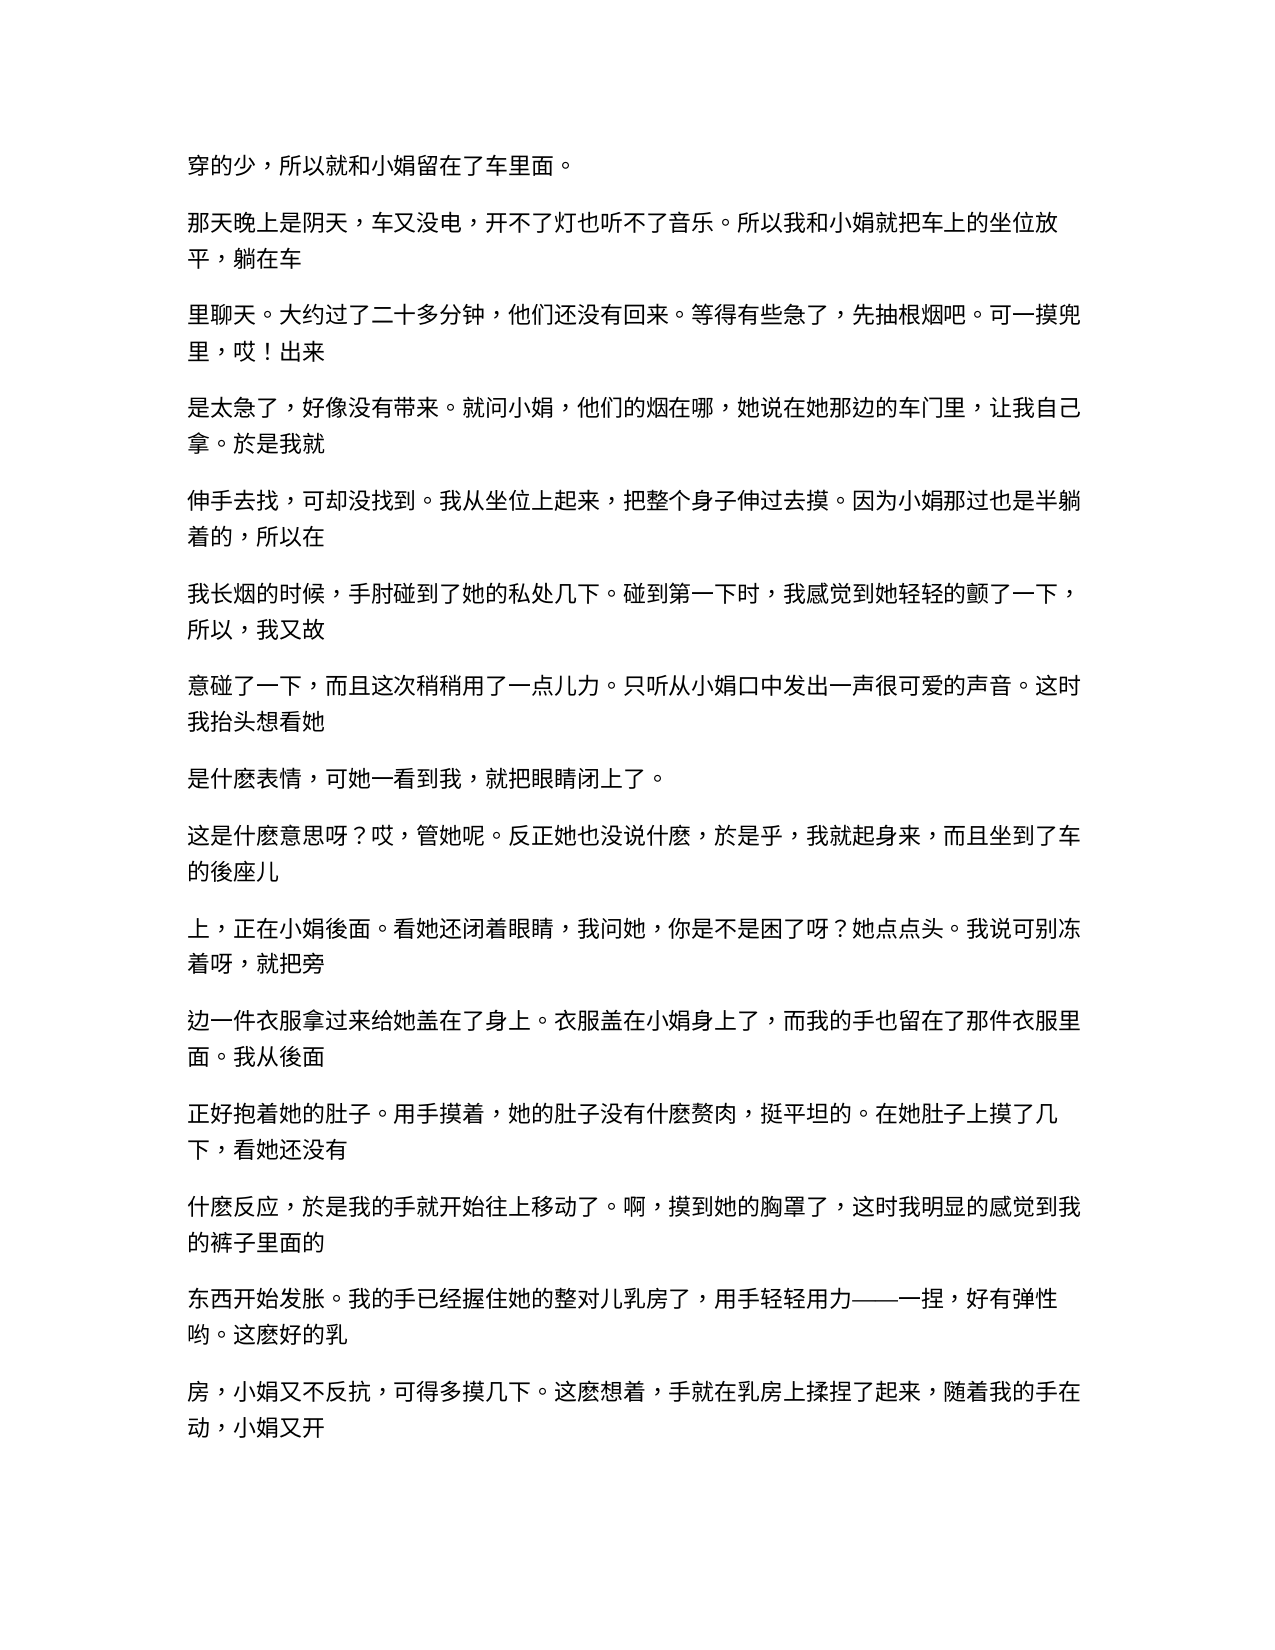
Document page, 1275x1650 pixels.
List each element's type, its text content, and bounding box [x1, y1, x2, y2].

text 意碰了一下，而且这次稍稍用了一点儿力。只听从小娟口中发出一声很可爱的声音。这时我抬头想看她 [187, 670, 1087, 737]
text 上，正在小娟後面。看她还闭着眼睛，我问她，你是不是困了呀？她点点头。我说可别冻着呀，就把旁 [187, 912, 1087, 980]
text 这是什麽意思呀？哎，管她呢。反正她也没说什麽，於是乎，我就起身来，而且坐到了车的後座儿 [187, 820, 1087, 887]
text 是太急了，好像没有带来。就问小娟，他们的烟在哪，她说在她那边的车门里，让我自己拿。於是我就 [187, 392, 1087, 459]
text 里聊天。大约过了二十多分钟，他们还没有回来。等得有些急了，先抽根烟吧。可一摸兜里，哎！出来 [187, 299, 1087, 367]
text 伸手去找，可却没找到。我从坐位上起来，把整个身子伸过去摸。因为小娟那过也是半躺着的，所以在 [187, 485, 1087, 552]
text 边一件衣服拿过来给她盖在了身上。衣服盖在小娟身上了，而我的手也留在了那件衣服里面。我从後面 [187, 1005, 1087, 1072]
text 东西开始发胀。我的手已经握住她的整对儿乳房了，用手轻轻用力——一捏，好有弹性哟。这麽好的乳 [187, 1283, 1087, 1351]
text 房，小娟又不反抗，可得多摸几下。这麽想着，手就在乳房上揉捏了起来，随着我的手在动，小娟又开 [187, 1376, 1087, 1443]
text 正好抱着她的肚子。用手摸着，她的肚子没有什麽赘肉，挺平坦的。在她肚子上摸了几下，看她还没有 [187, 1098, 1087, 1165]
text 什麽反应，於是我的手就开始往上移动了。啊，摸到她的胸罩了，这时我明显的感觉到我的裤子里面的 [187, 1191, 1087, 1258]
text 那天晚上是阴天，车又没电，开不了灯也听不了音乐。所以我和小娟就把车上的坐位放平，躺在车 [187, 207, 1087, 274]
text 穿的少，所以就和小娟留在了车里面。 [187, 150, 1087, 181]
text 我长烟的时候，手肘碰到了她的私处几下。碰到第一下时，我感觉到她轻轻的颤了一下，所以，我又故 [187, 578, 1087, 645]
text 是什麽表情，可她一看到我，就把眼睛闭上了。 [187, 763, 1087, 794]
